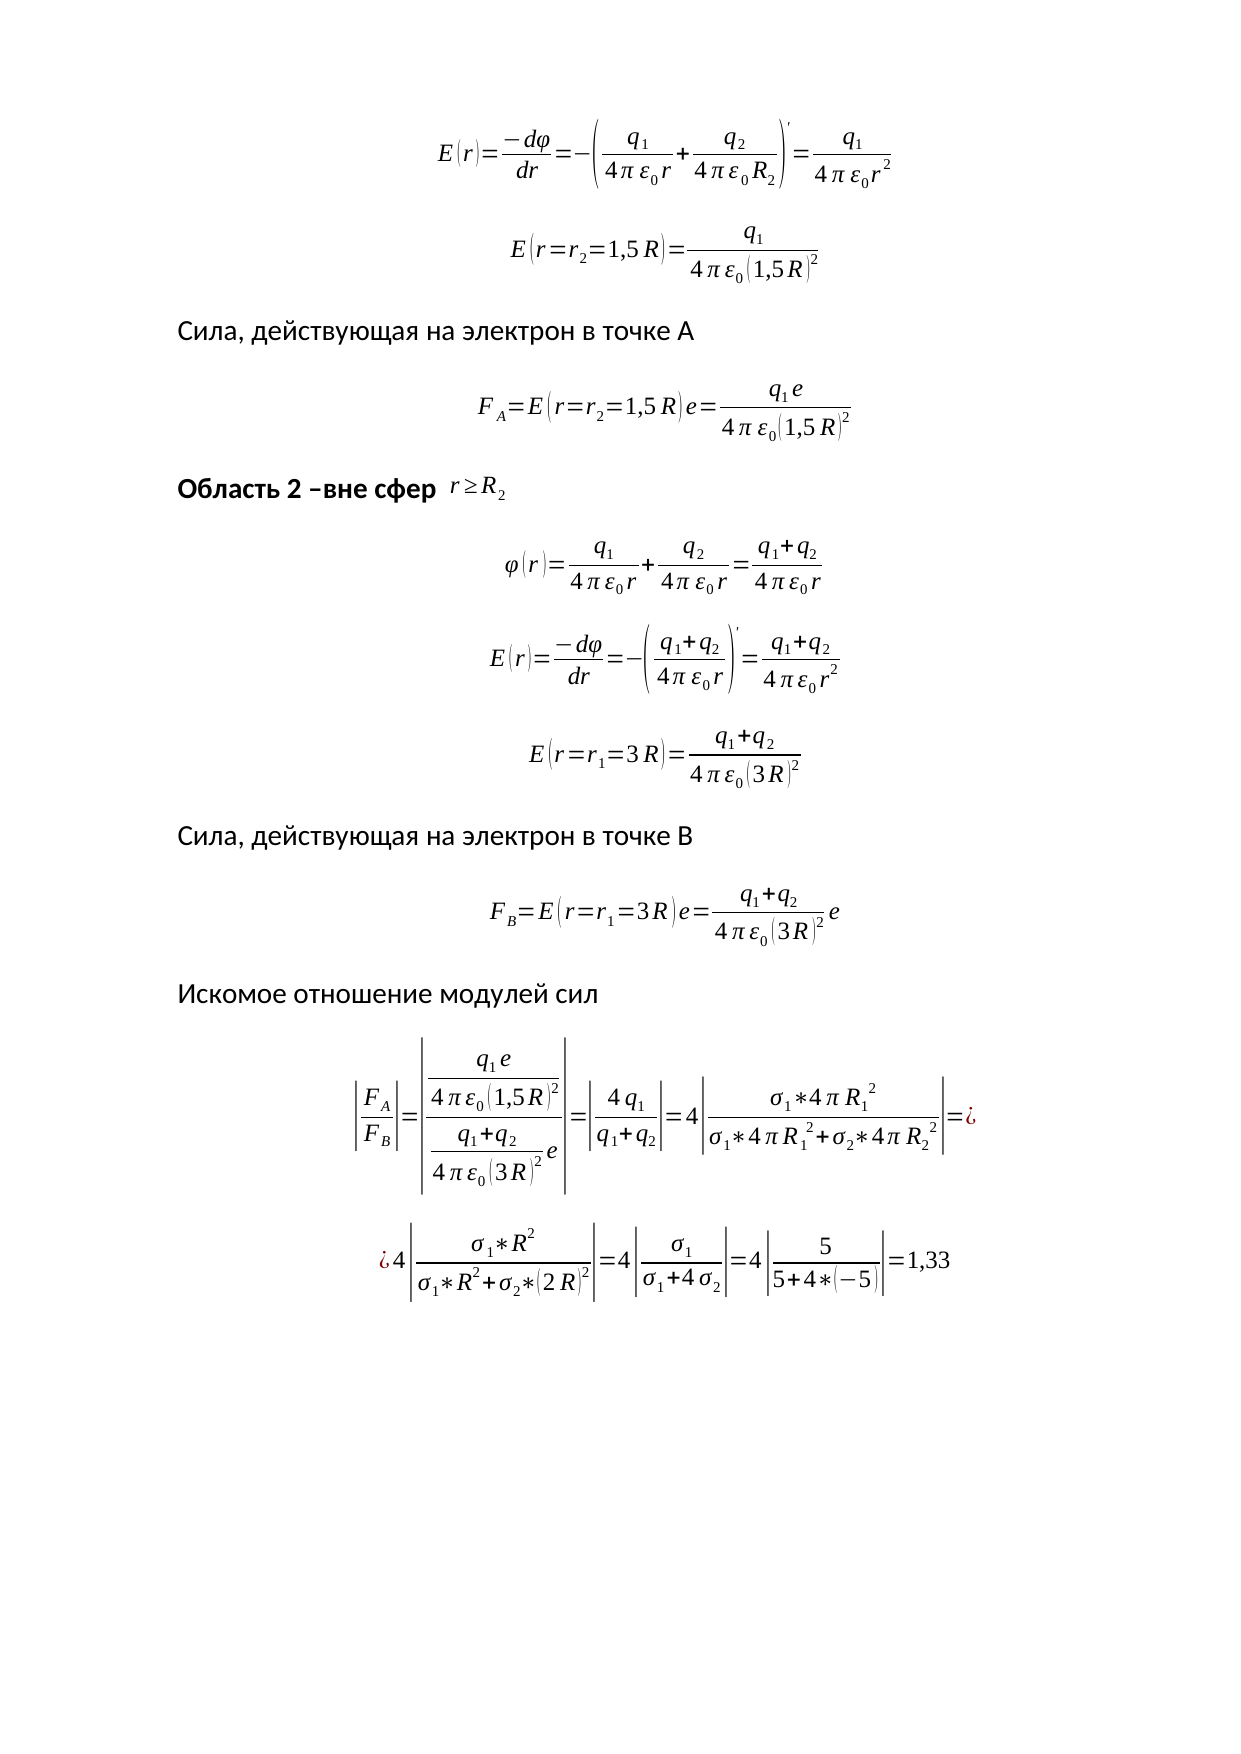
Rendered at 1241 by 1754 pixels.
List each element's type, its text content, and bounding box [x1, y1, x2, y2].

text Сила, действующая на электрон в точке В [177, 817, 1152, 853]
text Область 2 –вне сфер [177, 470, 1152, 506]
text Искомое отношение модулей сил [177, 975, 1152, 1011]
text Сила, действующая на электрон в точке А [177, 312, 1152, 348]
